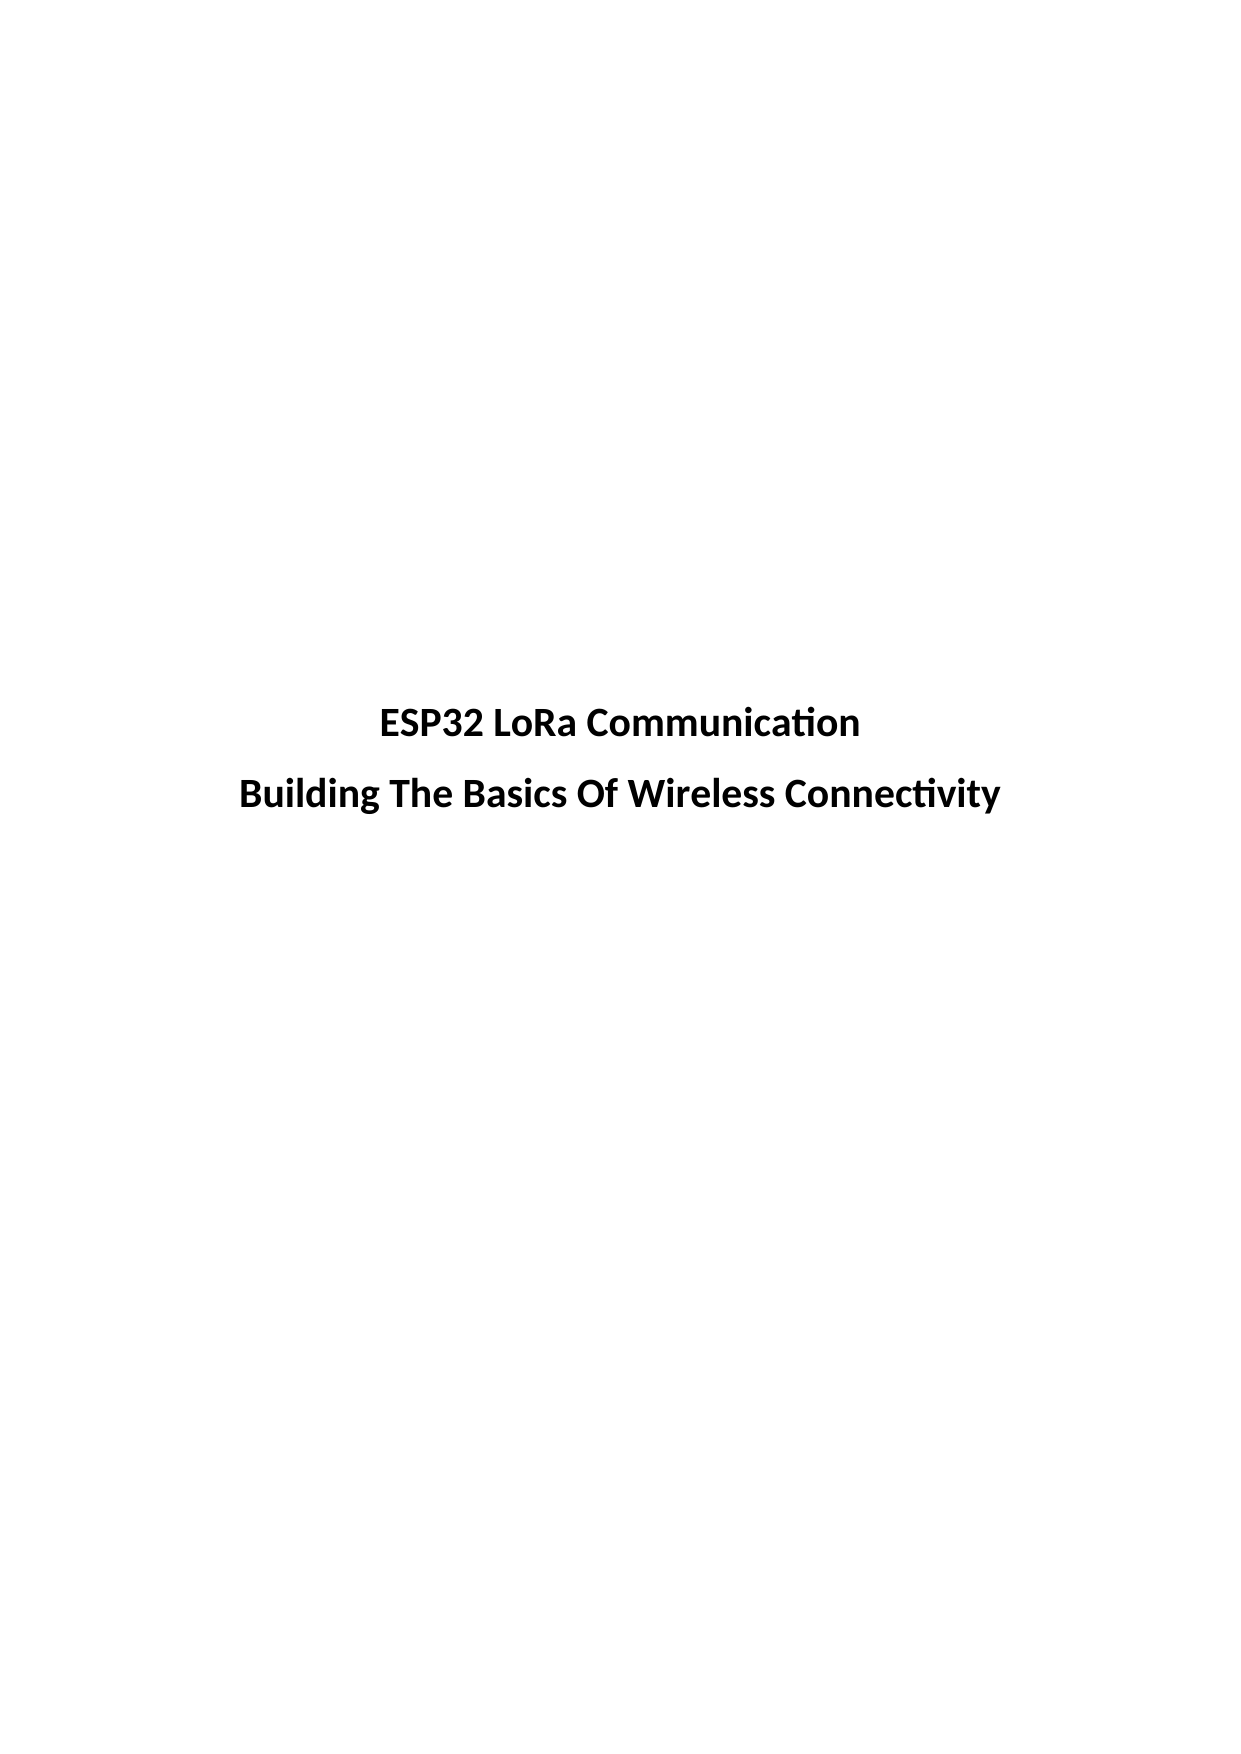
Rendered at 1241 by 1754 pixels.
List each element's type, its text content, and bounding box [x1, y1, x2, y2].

text Building The Basics Of Wireless Connectivity [150, 767, 1090, 818]
text ESP32 LoRa Communication [150, 696, 1090, 746]
